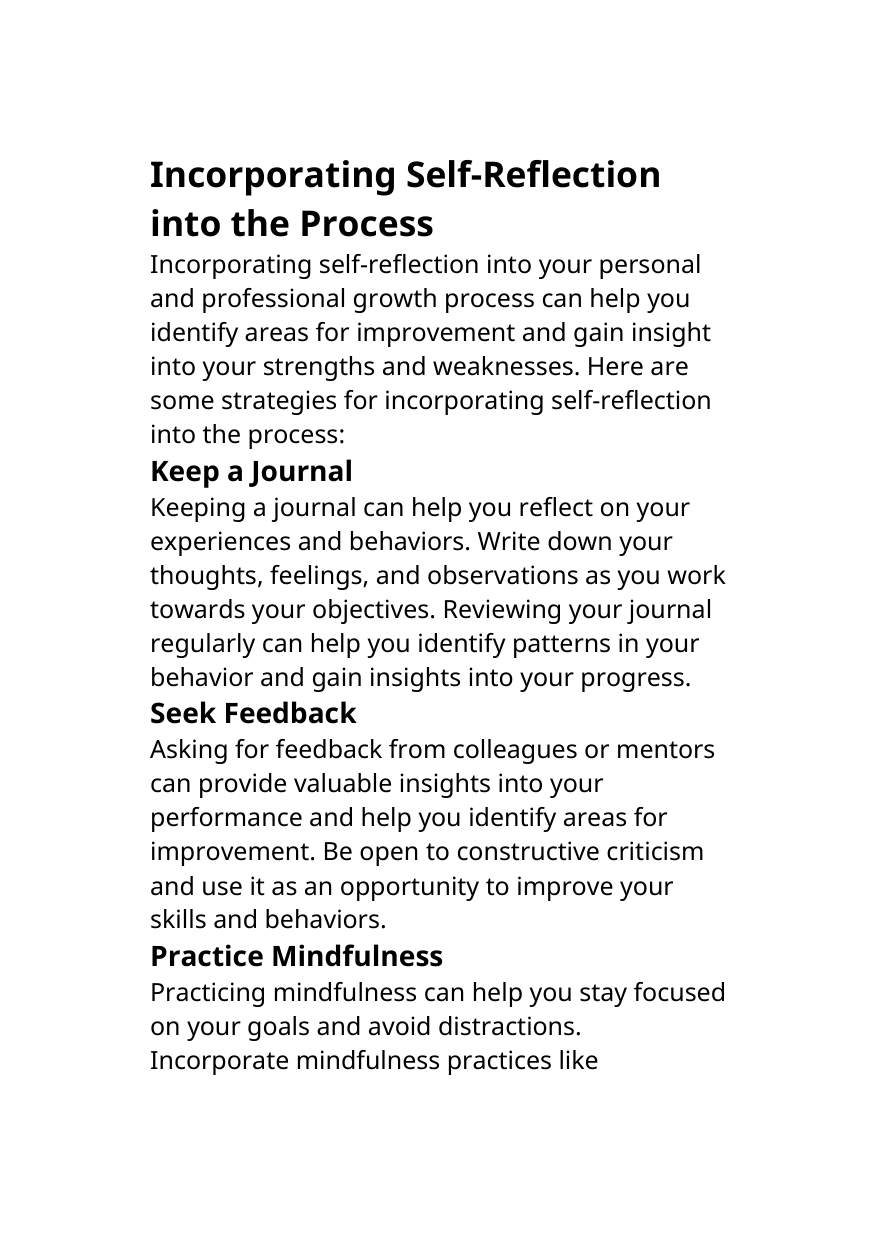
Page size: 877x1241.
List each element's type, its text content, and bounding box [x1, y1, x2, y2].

text Asking for feedback from colleagues or mentors can provide valuable insights into your performance and help you identify areas for improvement. Be open to constructive criticism and use it as an opportunity to improve your skills and behaviors. [150, 732, 727, 936]
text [150, 974, 727, 1077]
subtitle Seek Feedback [150, 693, 727, 732]
subtitle Practice Mindfulness [150, 936, 727, 974]
subtitle Keep a Journal [150, 451, 727, 489]
text Incorporating self-reflection into your personal and professional growth process can help you identify areas for improvement and gain insight into your strengths and weaknesses. Here are some strategies for incorporating self-reflection into the process: [150, 246, 727, 451]
subtitle Incorporating Self-Reflection into the Process [150, 150, 727, 246]
text Keeping a journal can help you reflect on your experiences and behaviors. Write down your thoughts, feelings, and observations as you work towards your objectives. Reviewing your journal regularly can help you identify patterns in your behavior and gain insights into your progress. [150, 489, 727, 693]
